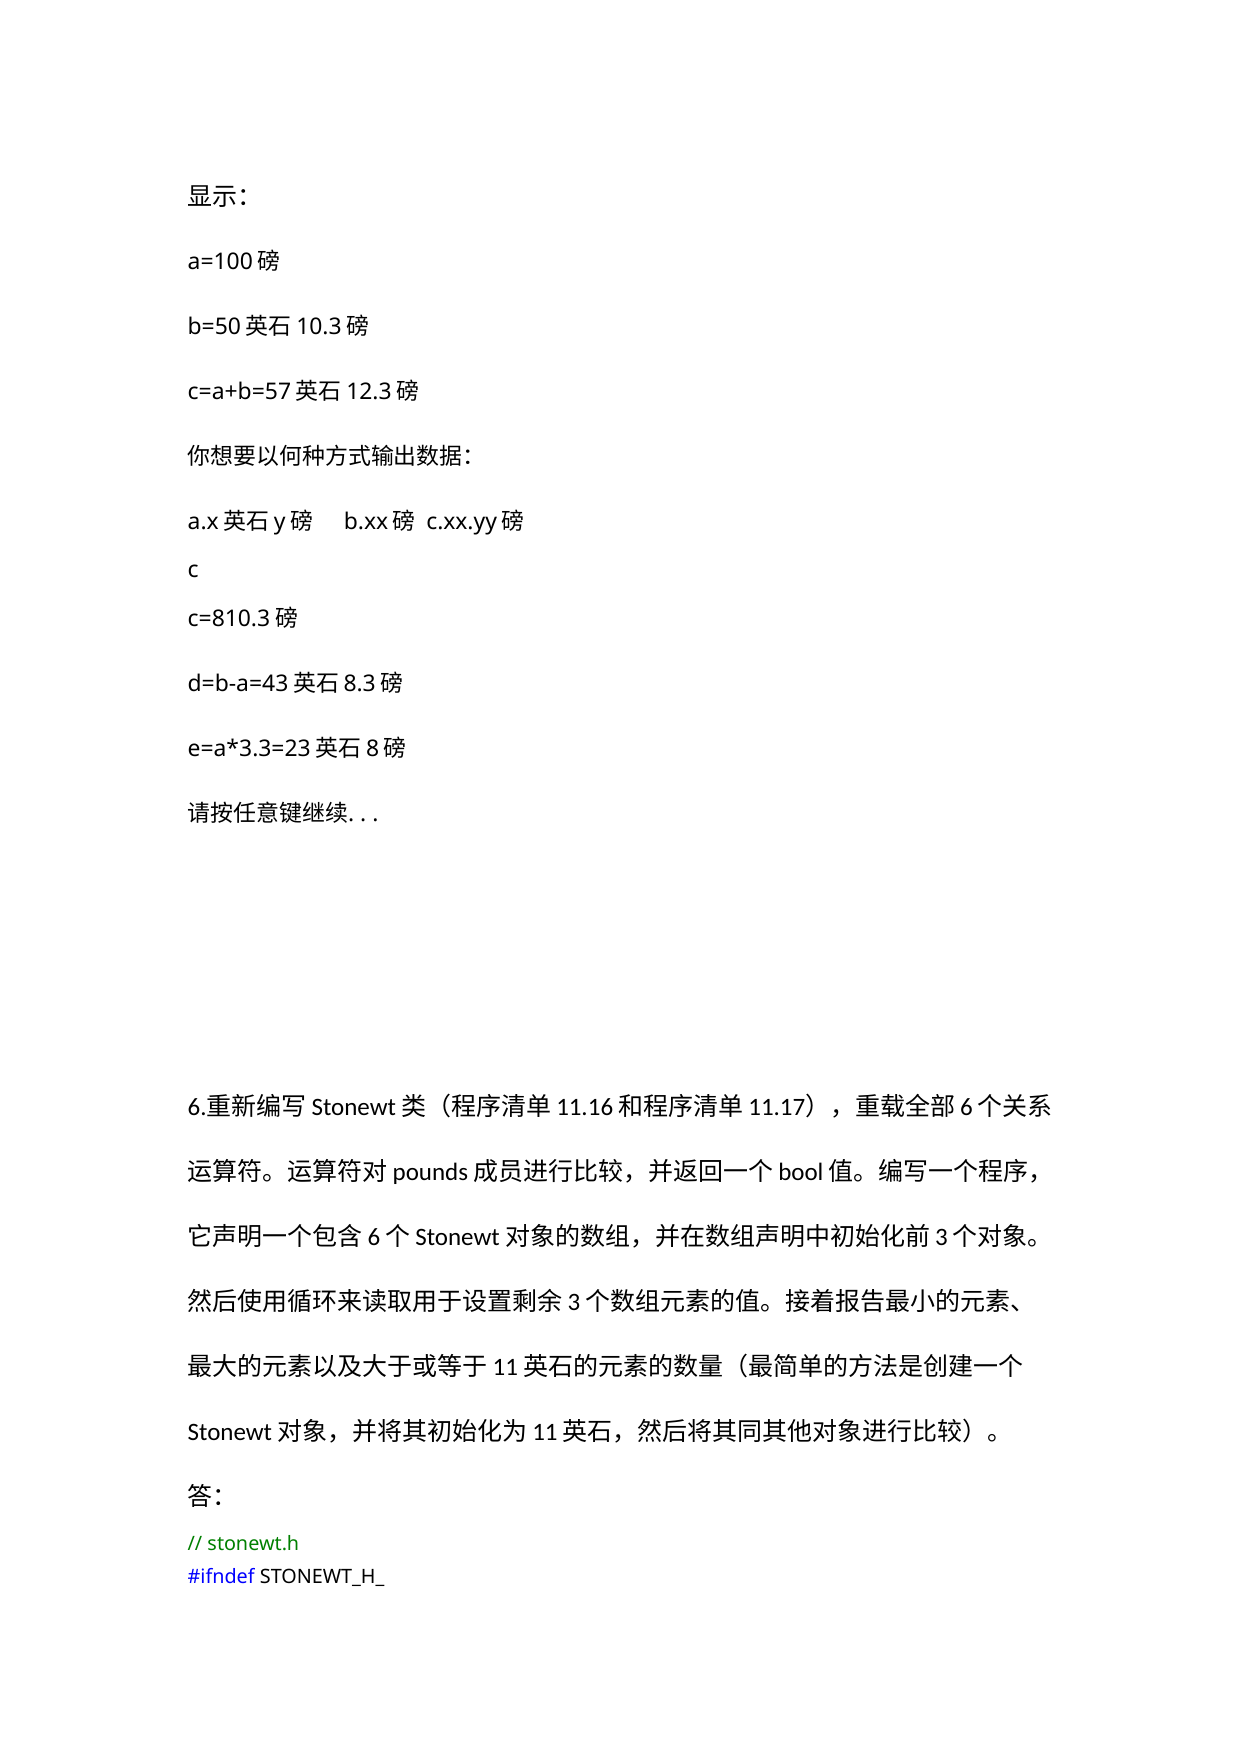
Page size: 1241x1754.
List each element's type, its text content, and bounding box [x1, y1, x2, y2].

text a=100磅 [187, 227, 1053, 292]
text c=a+b=57英石12.3磅 [187, 357, 1053, 422]
text e=a*3.3=23英石8磅 [187, 714, 1053, 779]
text 你想要以何种方式输出数据： [187, 422, 1053, 487]
text 答： [187, 1462, 1053, 1527]
text c [187, 552, 1053, 584]
text c=810.3磅 [187, 584, 1053, 649]
text 6.重新编写Stonewt类（程序清单11.16和程序清单11.17），重载全部6个关系运算符。运算符对pounds成员进行比较，并返回一个bool值。编写一个程序，它声明一个包含6个Stonewt对象的数组，并在数组声明中初始化前3个对象。然后使用循环来读取用于设置剩余3个数组元素的值。接着报告最小的元素、最大的元素以及大于或等于11英石的元素的数量（最简单的方法是创建一个Stonewt对象，并将其初始化为11英石，然后将其同其他对象进行比较）。 [187, 1072, 1053, 1462]
text // stonewt.h [187, 1527, 1053, 1559]
text #ifndef STONEWT_H_ [187, 1559, 1053, 1592]
text 请按任意键继续. . . [187, 779, 1053, 844]
text b=50英石10.3磅 [187, 292, 1053, 357]
text d=b-a=43英石8.3磅 [187, 649, 1053, 714]
text a.x英石y磅 b.xx磅 c.xx.yy磅 [187, 487, 1053, 552]
text 显示： [187, 162, 1053, 227]
